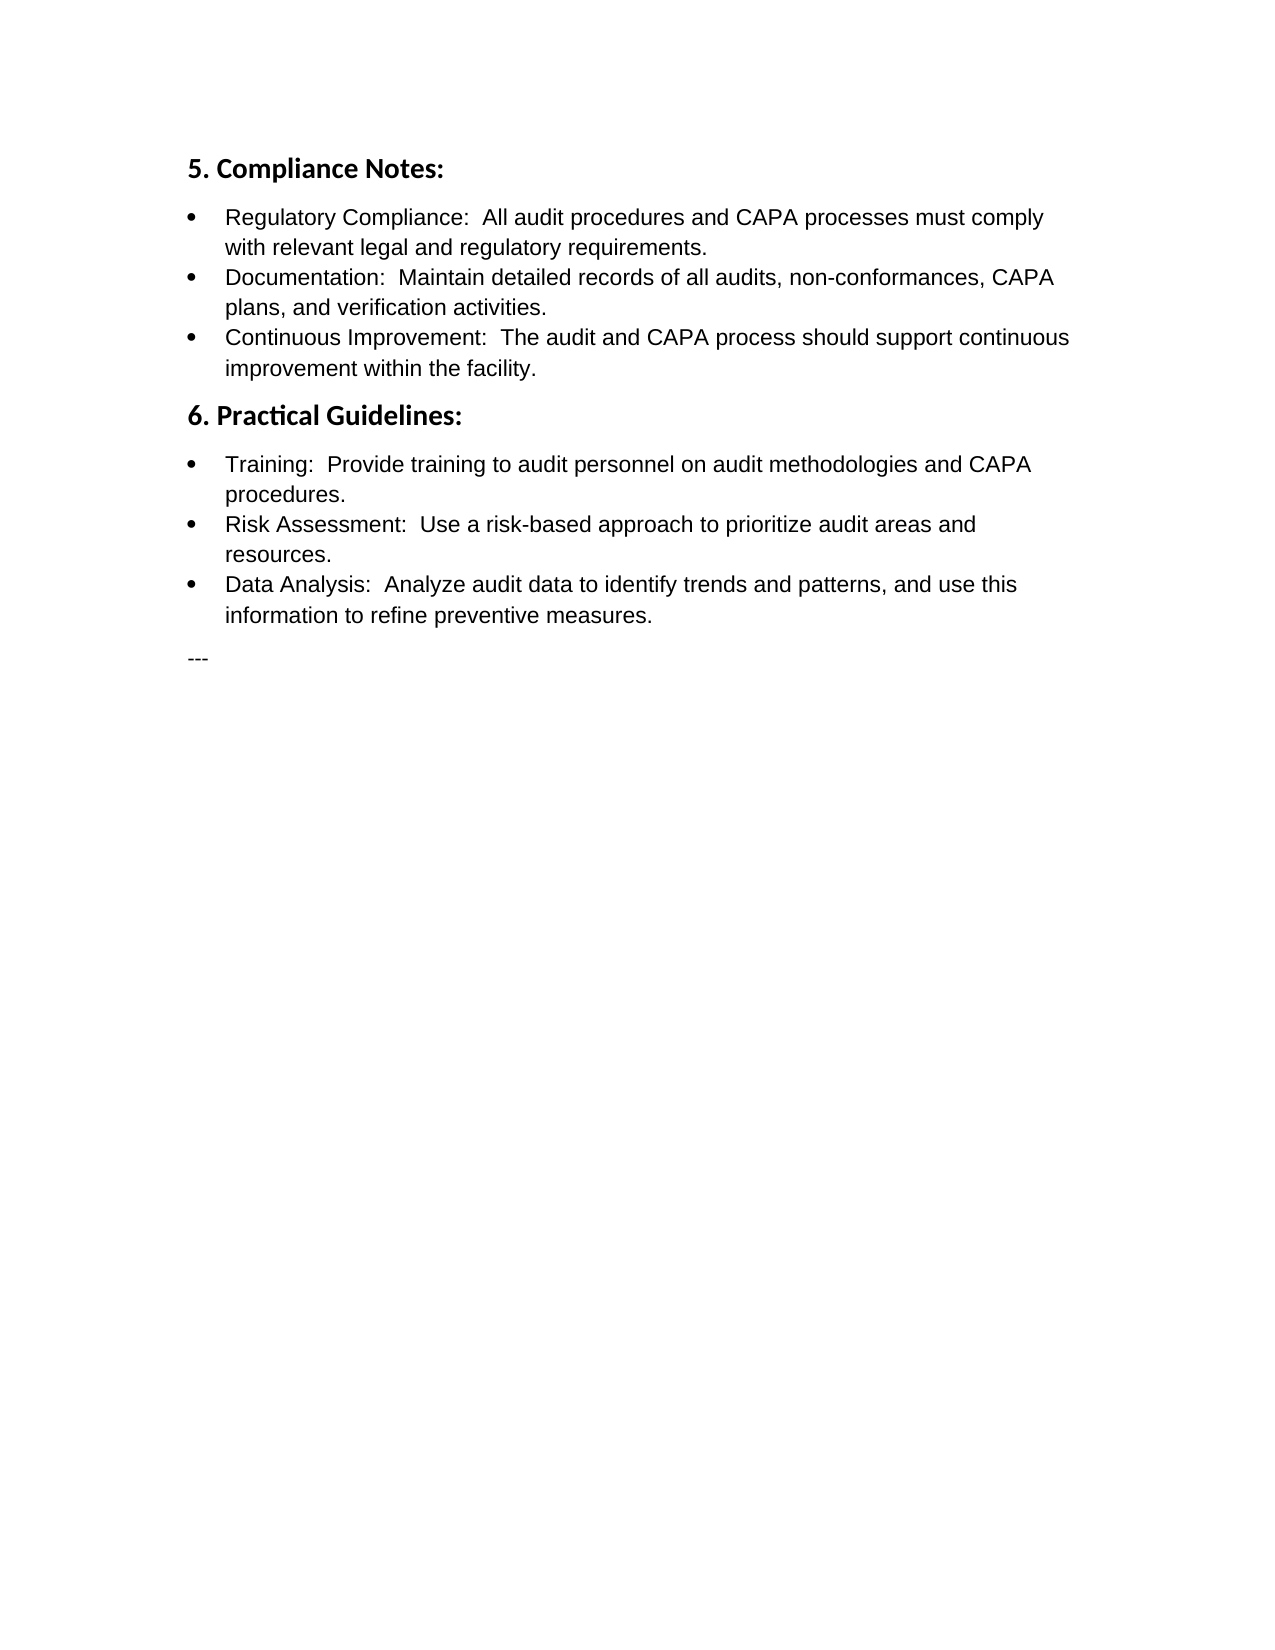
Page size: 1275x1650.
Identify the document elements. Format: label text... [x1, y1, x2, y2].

text 6. Practical Guidelines: [187, 397, 1087, 433]
list Continuous Improvement: The audit and CAPA process should support continuous improvement within the facility. [187, 324, 1087, 381]
list Risk Assessment: Use a risk-based approach to prioritize audit areas and resources. [187, 511, 1087, 568]
list Data Analysis: Analyze audit data to identify trends and patterns, and use this information to refine preventive measures. [187, 571, 1087, 628]
text 5. Compliance Notes: [187, 150, 1087, 186]
list Training: Provide training to audit personnel on audit methodologies and CAPA procedures. [187, 451, 1087, 507]
text --- [187, 644, 1087, 672]
list Documentation: Maintain detailed records of all audits, non-conformances, CAPA plans, and verification activities. [187, 264, 1087, 320]
list Regulatory Compliance: All audit procedures and CAPA processes must comply with relevant legal and regulatory requirements. [187, 203, 1087, 260]
